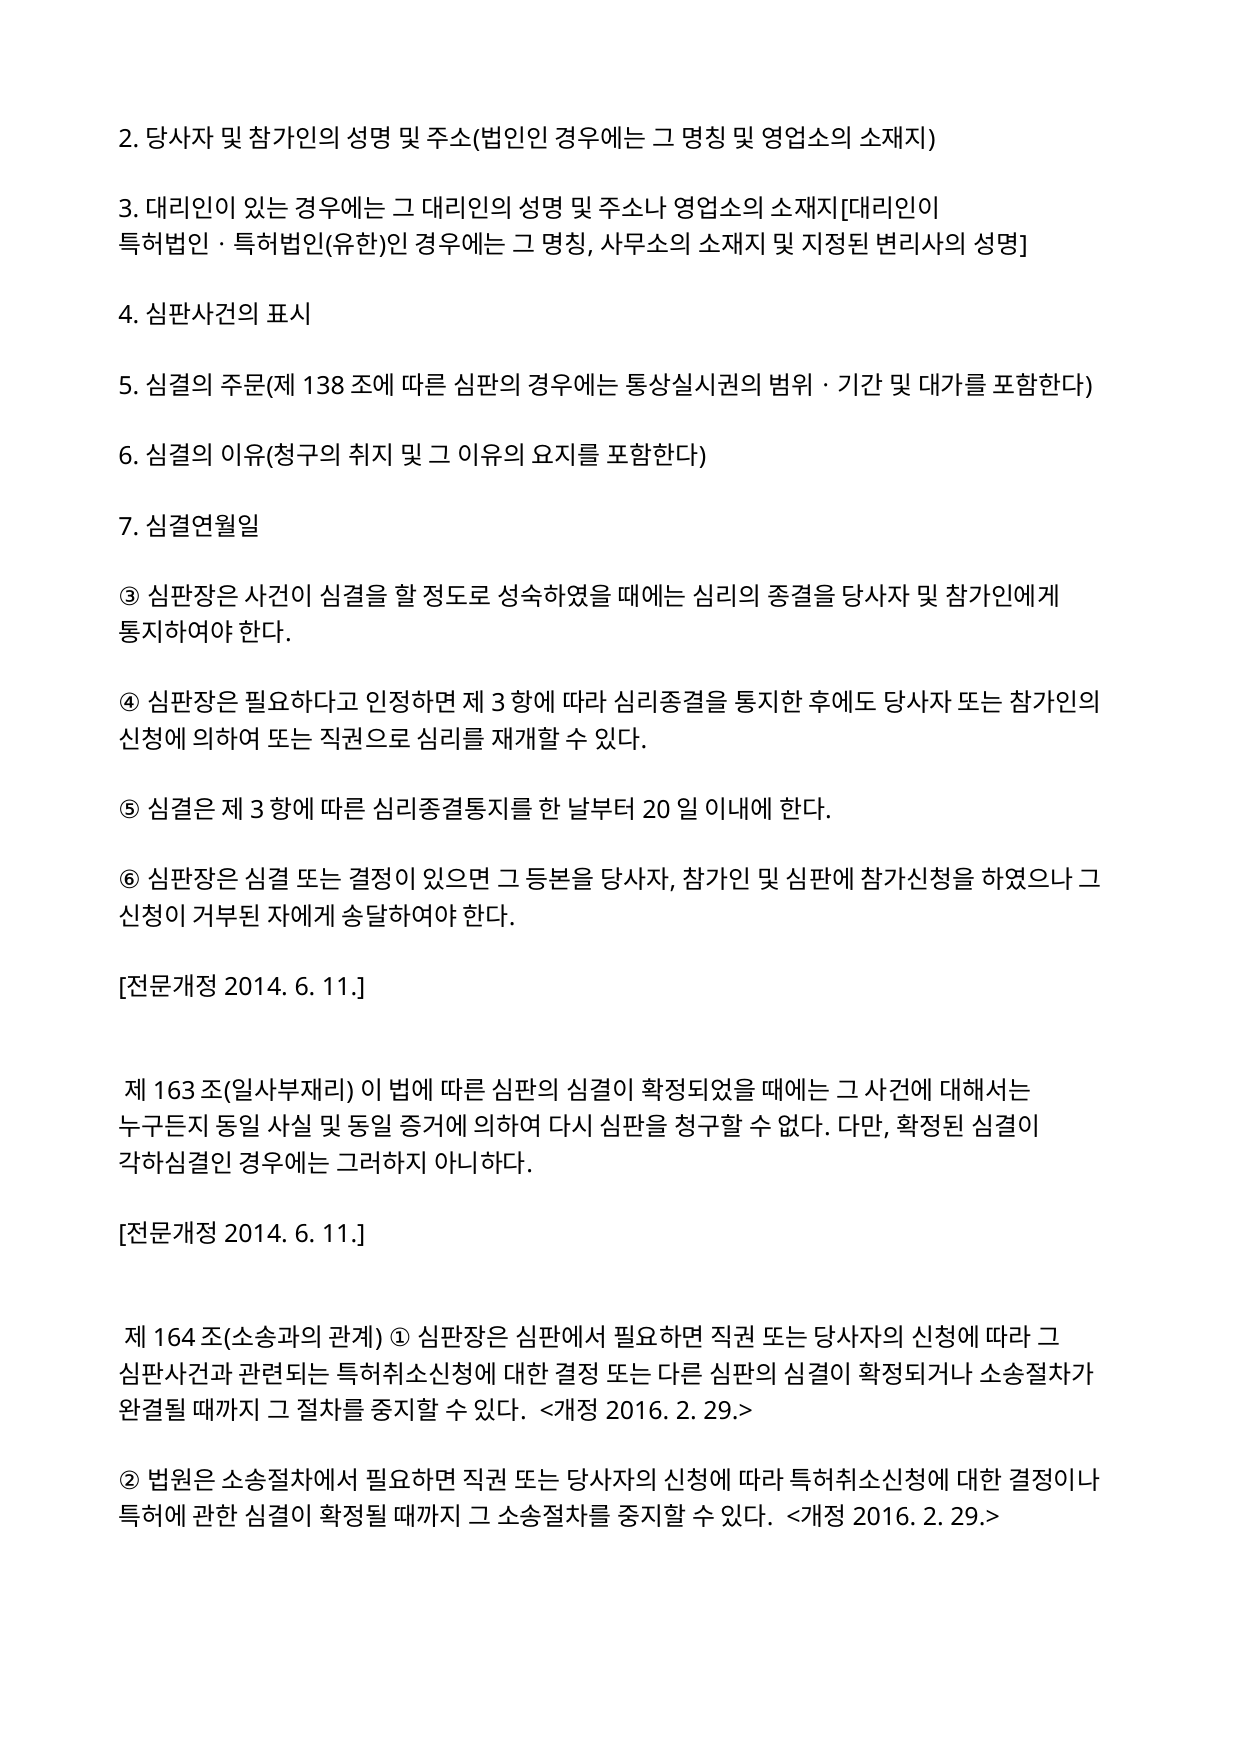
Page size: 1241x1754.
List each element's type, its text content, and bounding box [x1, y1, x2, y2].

text ③ 심판장은 사건이 심결을 할 정도로 성숙하였을 때에는 심리의 종결을 당사자 및 참가인에게 통지하여야 한다. [118, 576, 1122, 649]
text [전문개정 2014. 6. 11.] [118, 1213, 1122, 1250]
text ⑥ 심판장은 심결 또는 결정이 있으면 그 등본을 당사자, 참가인 및 심판에 참가신청을 하였으나 그 신청이 거부된 자에게 송달하여야 한다. [118, 860, 1122, 932]
text 제164조(소송과의 관계) ① 심판장은 심판에서 필요하면 직권 또는 당사자의 신청에 따라 그 심판사건과 관련되는 특허취소신청에 대한 결정 또는 다른 심판의 심결이 확정되거나 소송절차가 완결될 때까지 그 절차를 중지할 수 있다. <개정 2016. 2. 29.> [118, 1318, 1122, 1427]
text 7. 심결연월일 [118, 506, 1122, 542]
text 4. 심판사건의 표시 [118, 295, 1122, 331]
text 2. 당사자 및 참가인의 성명 및 주소(법인인 경우에는 그 명칭 및 영업소의 소재지) [118, 118, 1122, 154]
text ④ 심판장은 필요하다고 인정하면 제3항에 따라 심리종결을 통지한 후에도 당사자 또는 참가인의 신청에 의하여 또는 직권으로 심리를 재개할 수 있다. [118, 683, 1122, 755]
text 제163조(일사부재리) 이 법에 따른 심판의 심결이 확정되었을 때에는 그 사건에 대해서는 누구든지 동일 사실 및 동일 증거에 의하여 다시 심판을 청구할 수 없다. 다만, 확정된 심결이 각하심결인 경우에는 그러하지 아니하다. [118, 1071, 1122, 1179]
text 3. 대리인이 있는 경우에는 그 대리인의 성명 및 주소나 영업소의 소재지[대리인이 특허법인ㆍ특허법인(유한)인 경우에는 그 명칭, 사무소의 소재지 및 지정된 변리사의 성명] [118, 188, 1122, 261]
text 6. 심결의 이유(청구의 취지 및 그 이유의 요지를 포함한다) [118, 436, 1122, 472]
text ② 법원은 소송절차에서 필요하면 직권 또는 당사자의 신청에 따라 특허취소신청에 대한 결정이나 특허에 관한 심결이 확정될 때까지 그 소송절차를 중지할 수 있다. <개정 2016. 2. 29.> [118, 1461, 1122, 1533]
text 5. 심결의 주문(제138조에 따른 심판의 경우에는 통상실시권의 범위ㆍ기간 및 대가를 포함한다) [118, 365, 1122, 402]
text [전문개정 2014. 6. 11.] [118, 966, 1122, 1002]
text ⑤ 심결은 제3항에 따른 심리종결통지를 한 날부터 20일 이내에 한다. [118, 789, 1122, 826]
